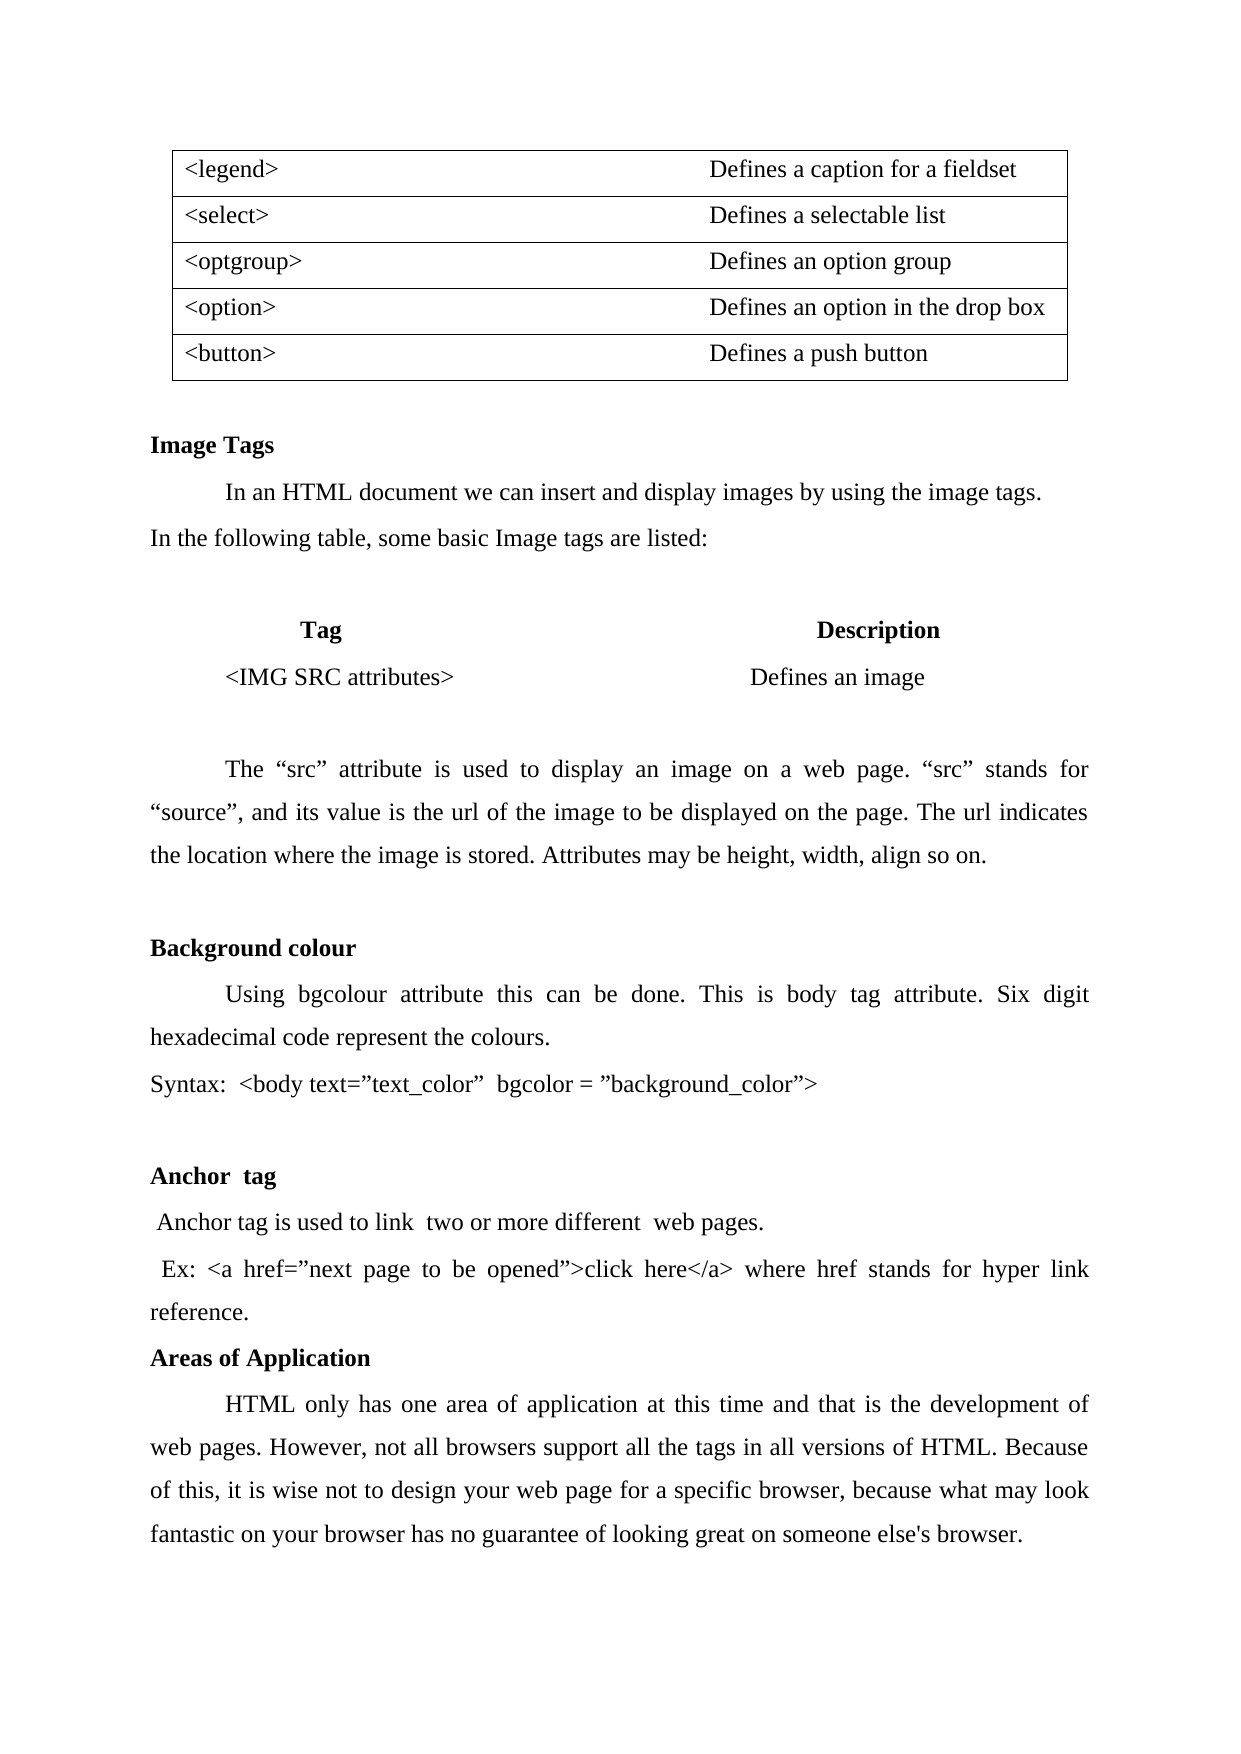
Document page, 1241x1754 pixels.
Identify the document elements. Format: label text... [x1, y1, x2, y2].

text The “src” attribute is used to display an image on a web page. “src” stands for “source”, and its value is the url of the image to be displayed on the page. The url indicates the location where the image is stored. Attributes may be height, width, align so on. [150, 754, 1090, 869]
text In an HTML document we can insert and display images by using the image tags. [150, 477, 1090, 506]
text Ex: <a href=”next page to be opened”>click here</a> where href stands for hyper link reference. [150, 1254, 1090, 1326]
text In the following table, some basic Image tags are listed: [150, 523, 1090, 552]
table_cell <select> Defines a selectable list [173, 197, 1067, 242]
table_cell <legend> Defines a caption for a fieldset [173, 151, 1067, 196]
text HTML only has one area of application at this time and that is the development of web pages. However, not all browsers support all the tags in all versions of HTML. Because of this, it is wise not to design your web page for a specific browser, because what may look fantastic on your browser has no guarantee of looking great on someone else's browser. [150, 1389, 1090, 1547]
text Image Tags [150, 431, 1090, 459]
table_cell <button> Defines a push button [173, 335, 1067, 380]
text <IMG SRC attributes> Defines an image [150, 662, 1090, 691]
subtitle Areas of Application [150, 1343, 1090, 1372]
text Anchor tag [150, 1161, 1090, 1190]
table_cell <optgroup> Defines an option group [173, 243, 1067, 288]
text Anchor tag is used to link two or more different web pages. [150, 1207, 1090, 1236]
text Tag Description [150, 616, 1090, 644]
text Background colour [150, 933, 1090, 962]
text Syntax: <body text=”text_color” bgcolor = ”background_color”> [150, 1069, 1090, 1097]
table_cell <option> Defines an option in the drop box [173, 289, 1067, 334]
text Using bgcolour attribute this can be done. This is body tag attribute. Six digit hexadecimal code represent the colours. [150, 979, 1090, 1051]
